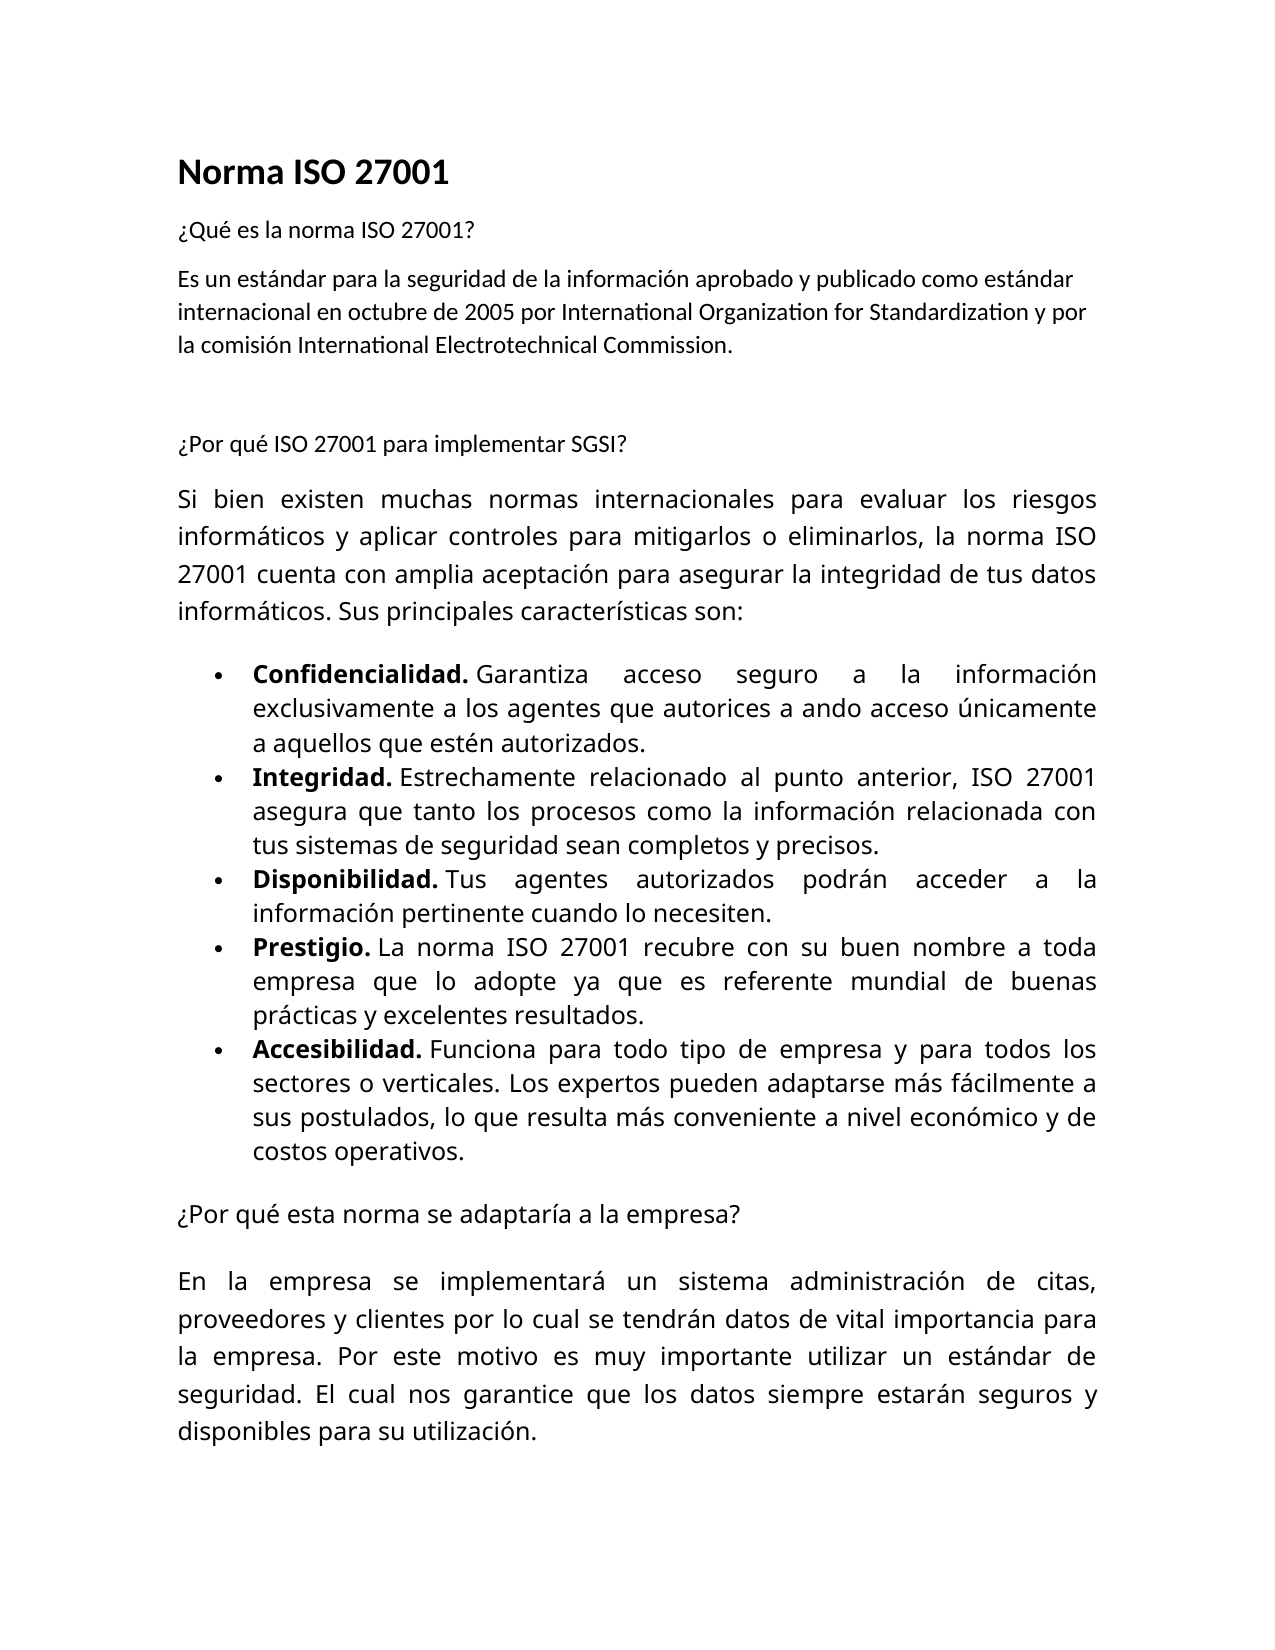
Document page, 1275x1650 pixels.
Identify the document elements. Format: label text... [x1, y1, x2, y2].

list Accesibilidad. Funciona para todo tipo de empresa y para todos los sectores o verticales. Los expertos pueden adaptarse más fácilmente a sus postulados, lo que resulta más conveniente a nivel económico y de costos operativos. [215, 1032, 1098, 1168]
text En la empresa se implementará un sistema administración de citas, proveedores y clientes por lo cual se tendrán datos de vital importancia para la empresa. Por este motivo es muy importante utilizar un estándar de seguridad. El cual nos garantice que los datos siempre estarán seguros y disponibles para su utilización. [177, 1260, 1098, 1448]
list Confidencialidad. Garantiza acceso seguro a la información exclusivamente a los agentes que autorices a ando acceso únicamente a aquellos que estén autorizados. [215, 657, 1098, 759]
text ¿Por qué ISO 27001 para implementar SGSI? [177, 428, 1098, 459]
text ¿Qué es la norma ISO 27001? [177, 214, 1098, 244]
list Prestigio. La norma ISO 27001 recubre con su buen nombre a toda empresa que lo adopte ya que es referente mundial de buenas prácticas y excelentes resultados. [215, 929, 1098, 1032]
text ¿Por qué esta norma se adaptaría a la empresa? [177, 1197, 1098, 1231]
list Disponibilidad. Tus agentes autorizados podrán acceder a la información pertinente cuando lo necesiten. [215, 861, 1098, 929]
text Norma ISO 27001 [177, 148, 1098, 193]
list Integridad. Estrechamente relacionado al punto anterior, ISO 27001 asegura que tanto los procesos como la información relacionada con tus sistemas de seguridad sean completos y precisos. [215, 759, 1098, 861]
text Si bien existen muchas normas internacionales para evaluar los riesgos informáticos y aplicar controles para mitigarlos o eliminarlos, la norma ISO 27001 cuenta con amplia aceptación para asegurar la integridad de tus datos informáticos. Sus principales características son: [177, 478, 1098, 628]
text Es un estándar para la seguridad de la información aprobado y publicado como estándar internacional en octubre de 2005 por International Organization for Standardization y por la comisión International Electrotechnical Commission. [177, 263, 1098, 360]
